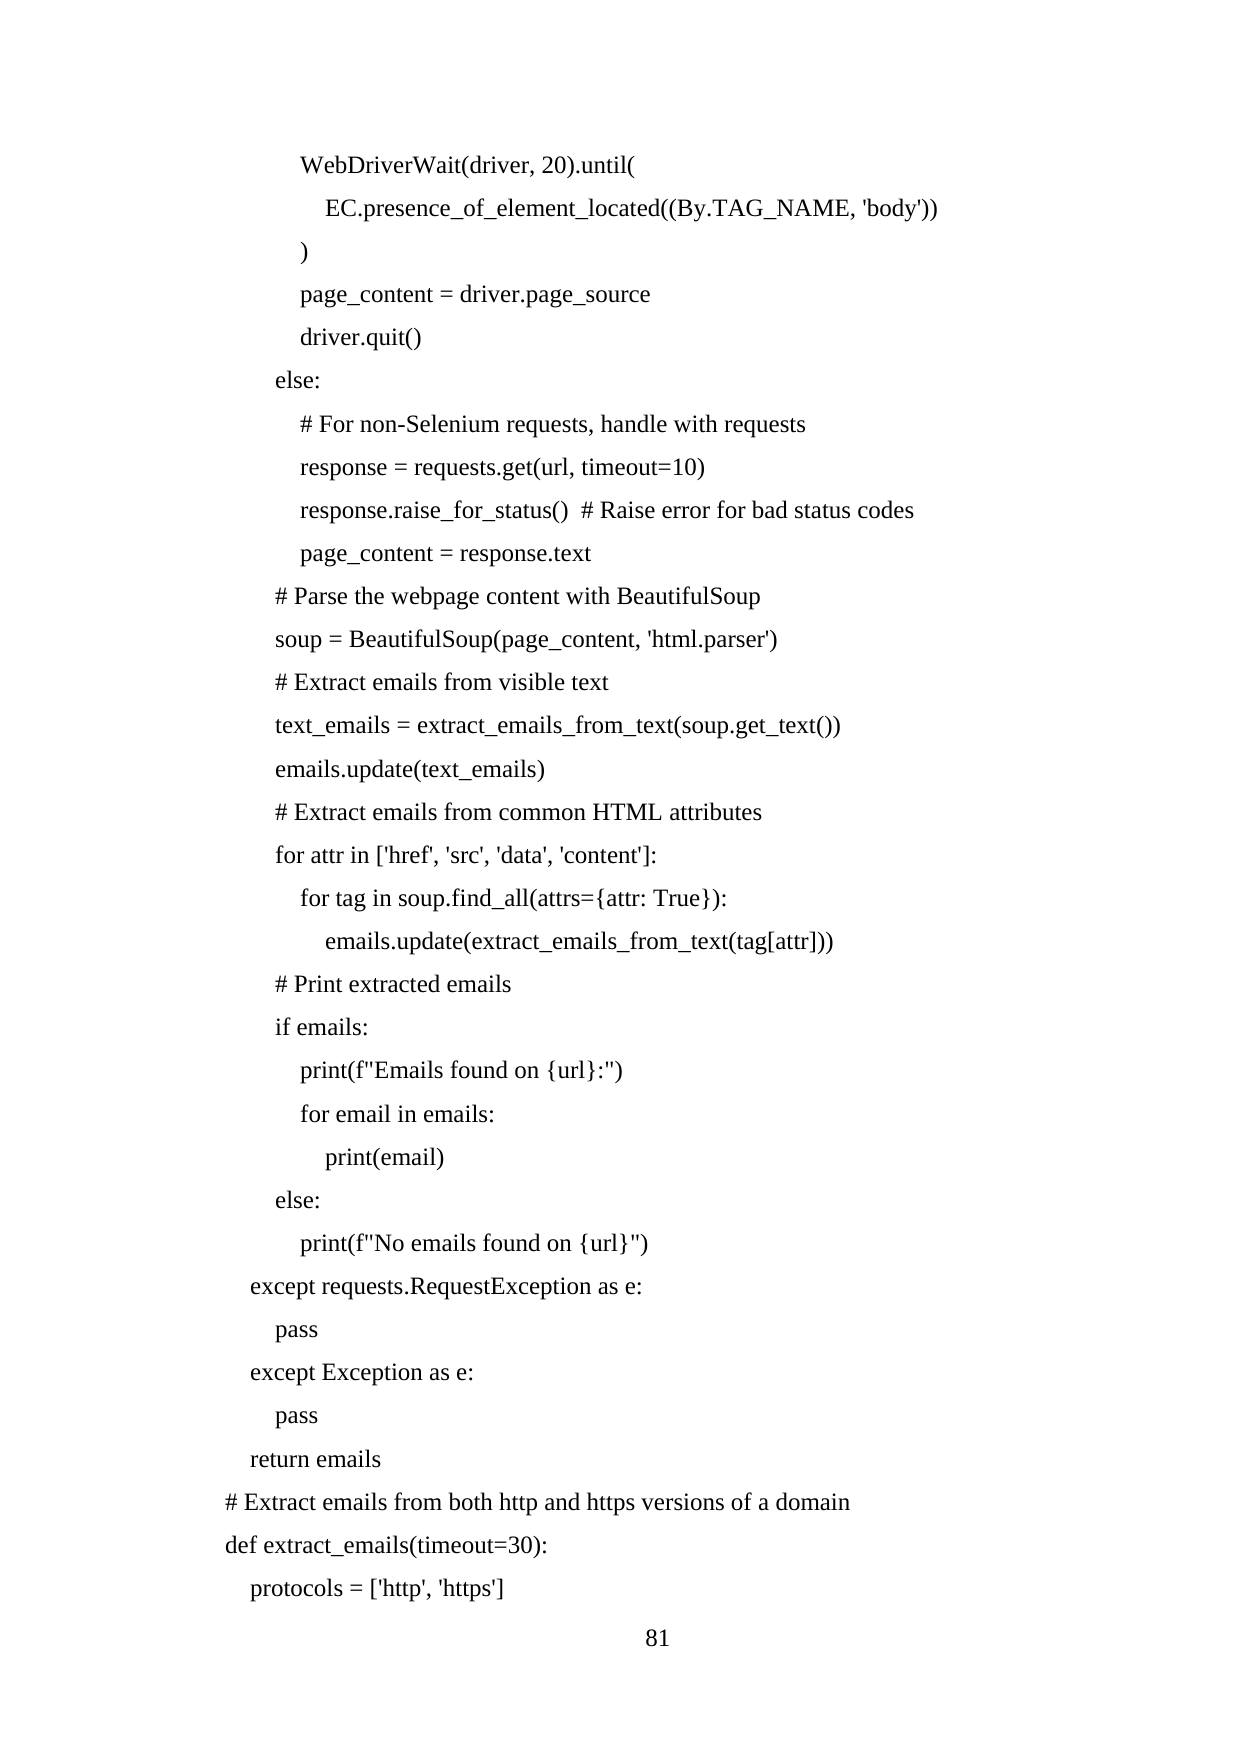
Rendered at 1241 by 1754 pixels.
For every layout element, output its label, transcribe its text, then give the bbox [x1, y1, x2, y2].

text page_content = driver.page_source [225, 279, 1090, 308]
text page_content = response.text [225, 538, 1090, 567]
text if emails: [225, 1012, 1090, 1041]
text for email in emails: [225, 1099, 1090, 1127]
text text_emails = extract_emails_from_text(soup.get_text()) [225, 711, 1090, 739]
text EC.presence_of_element_located((By.TAG_NAME, 'body')) [225, 193, 1090, 222]
text # For non-Selenium requests, handle with requests [225, 409, 1090, 437]
text print(f"Emails found on {url}:") [225, 1056, 1090, 1084]
text def extract_emails(timeout=30): [225, 1530, 1090, 1559]
text # Extract emails from visible text [225, 667, 1090, 696]
text return emails [225, 1444, 1090, 1472]
text # Extract emails from common HTML attributes [225, 797, 1090, 826]
text response = requests.get(url, timeout=10) [225, 452, 1090, 481]
text response.raise_for_status() # Raise error for bad status codes [225, 495, 1090, 524]
text protocols = ['http', 'https'] [225, 1573, 1090, 1602]
text else: [225, 1185, 1090, 1214]
text WebDriverWait(driver, 20).until( [225, 150, 1090, 179]
text print(email) [225, 1142, 1090, 1171]
text pass [225, 1314, 1090, 1343]
text # Extract emails from both http and https versions of a domain [225, 1487, 1090, 1516]
text else: [225, 366, 1090, 394]
text emails.update(text_emails) [225, 754, 1090, 782]
text print(f"No emails found on {url}") [225, 1228, 1090, 1257]
text for attr in ['href', 'src', 'data', 'content']: [225, 840, 1090, 869]
text # Print extracted emails [225, 969, 1090, 998]
text for tag in soup.find_all(attrs={attr: True}): [225, 883, 1090, 912]
text driver.quit() [225, 322, 1090, 351]
text emails.update(extract_emails_from_text(tag[attr])) [225, 926, 1090, 955]
text pass [225, 1401, 1090, 1429]
text except Exception as e: [225, 1357, 1090, 1386]
text # Parse the webpage content with BeautifulSoup [225, 581, 1090, 610]
text soup = BeautifulSoup(page_content, 'html.parser') [225, 624, 1090, 653]
text except requests.RequestException as e: [225, 1271, 1090, 1300]
text ) [225, 236, 1090, 265]
